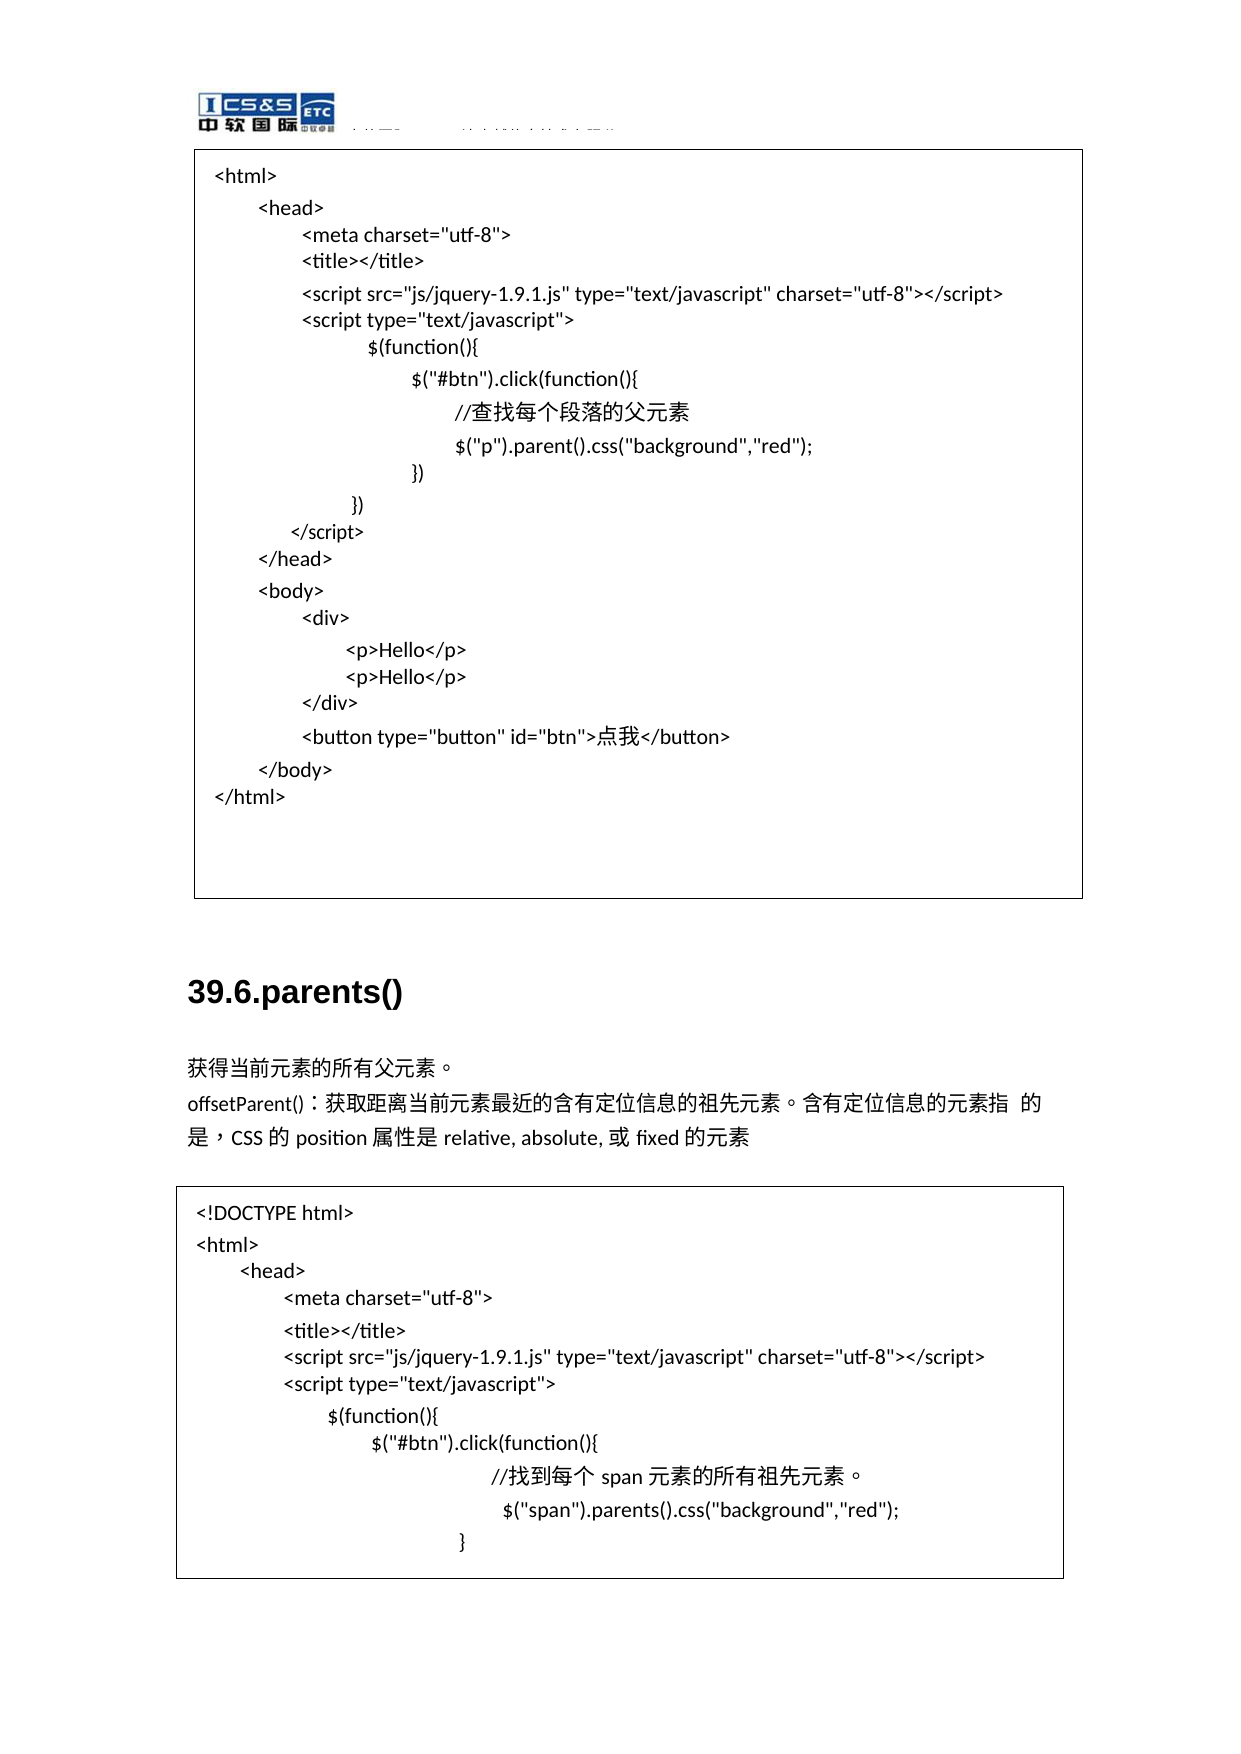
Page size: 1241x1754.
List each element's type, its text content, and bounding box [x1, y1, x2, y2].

text offsetParent()：获取距离当前元素最近的含有定位信息的祖先元素。含有定位信息的元素指 的是，CSS 的 position 属性是 relative, absolute, 或 fixed 的元素 [187, 1088, 1058, 1152]
text 获得当前元素的所有父元素。 [187, 1053, 1076, 1083]
picture [187, 88, 338, 134]
subtitle 39.6.parents() [187, 972, 1076, 1011]
